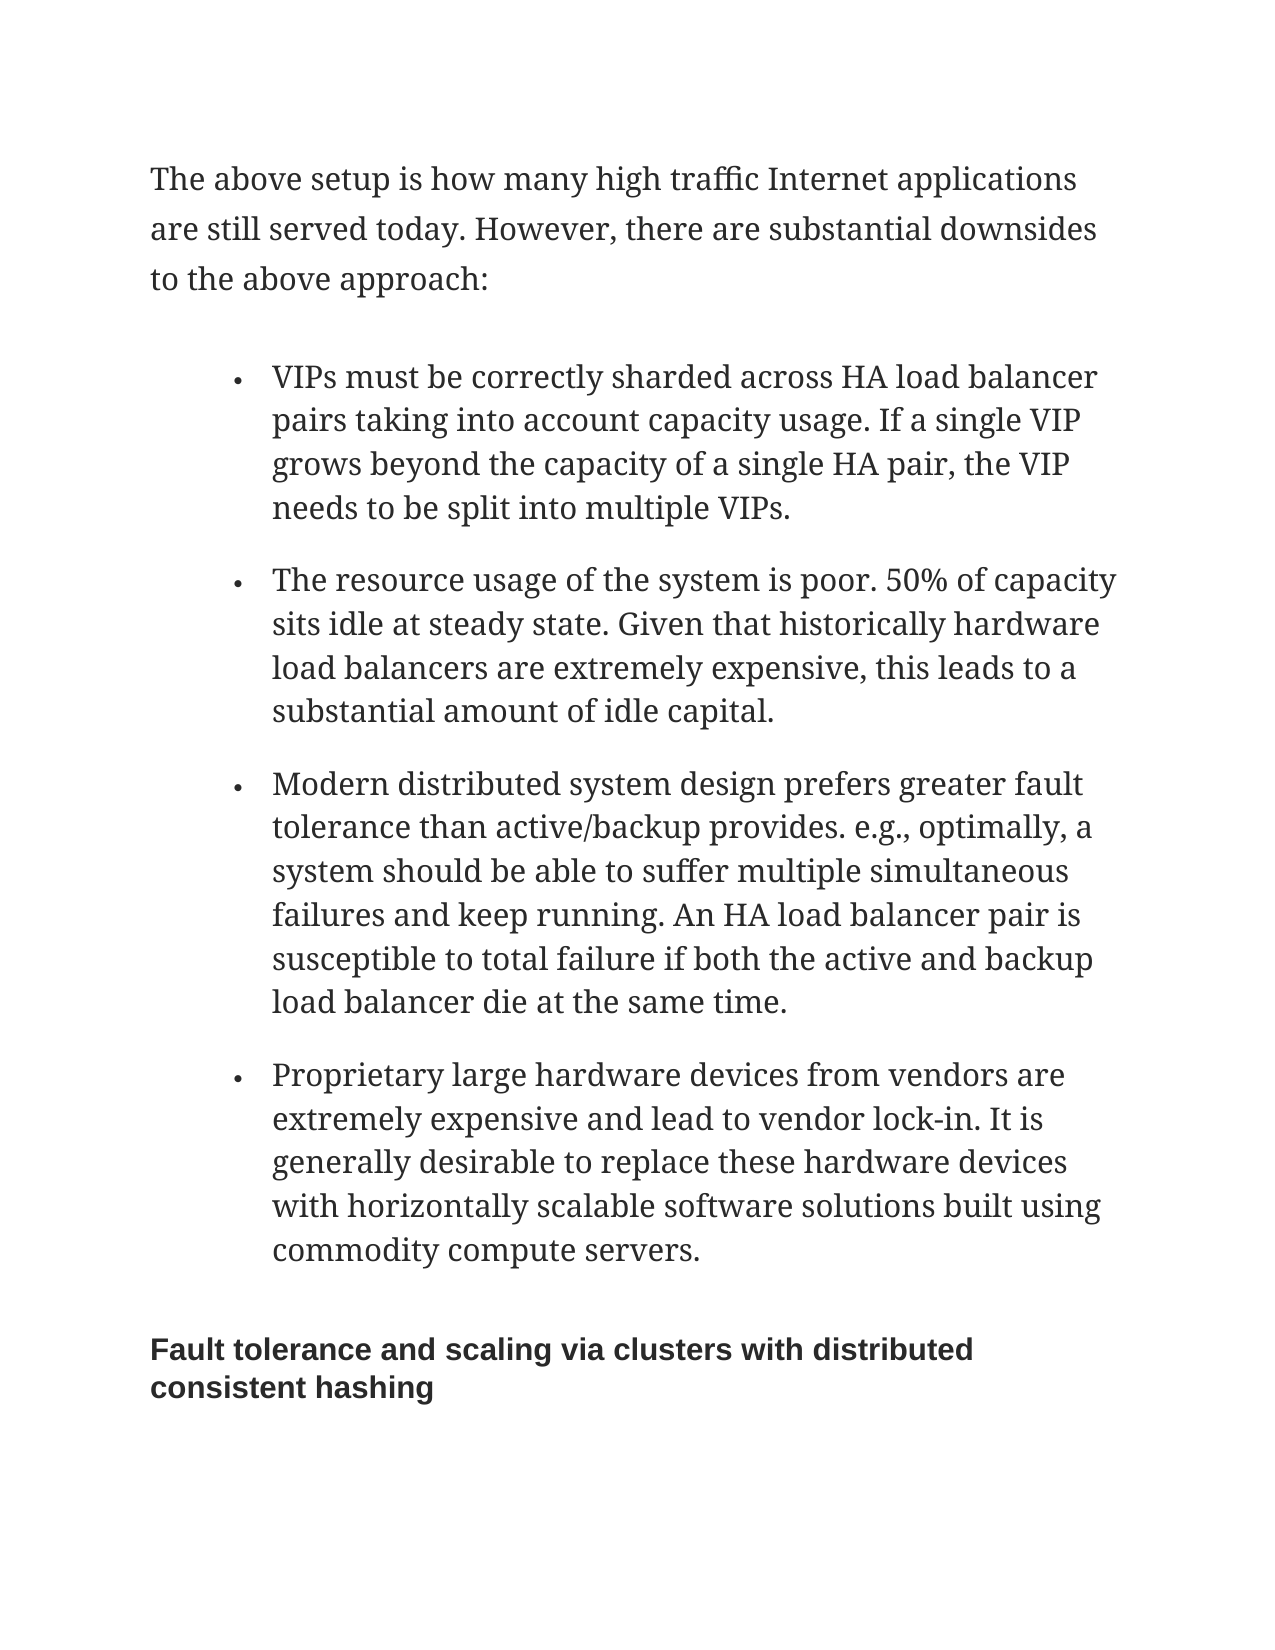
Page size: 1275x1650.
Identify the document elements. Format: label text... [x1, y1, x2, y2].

text Fault tolerance and scaling via clusters with distributed consistent hashing [150, 1330, 1125, 1405]
list VIPs must be correctly sharded across HA load balancer pairs taking into account capacity usage. If a single VIP grows beyond the capacity of a single HA pair, the VIP needs to be split into multiple VIPs. [234, 353, 1125, 528]
list The resource usage of the system is poor. 50% of capacity sits idle at steady state. Given that historically hardware load balancers are extremely expensive, this leads to a substantial amount of idle capital. [234, 557, 1125, 732]
list Proprietary large hardware devices from vendors are extremely expensive and lead to vendor lock-in. It is generally desirable to replace these hardware devices with horizontally scalable software solutions built using commodity compute servers. [234, 1052, 1125, 1270]
text The above setup is how many high traffic Internet applications are still served today. However, there are substantial downsides to the above approach: [150, 150, 1125, 300]
list Modern distributed system design prefers greater fault tolerance than active/backup provides. e.g., optimally, a system should be able to suffer multiple simultaneous failures and keep running. An HA load balancer pair is susceptible to total failure if both the active and backup load balancer die at the same time. [234, 761, 1125, 1023]
